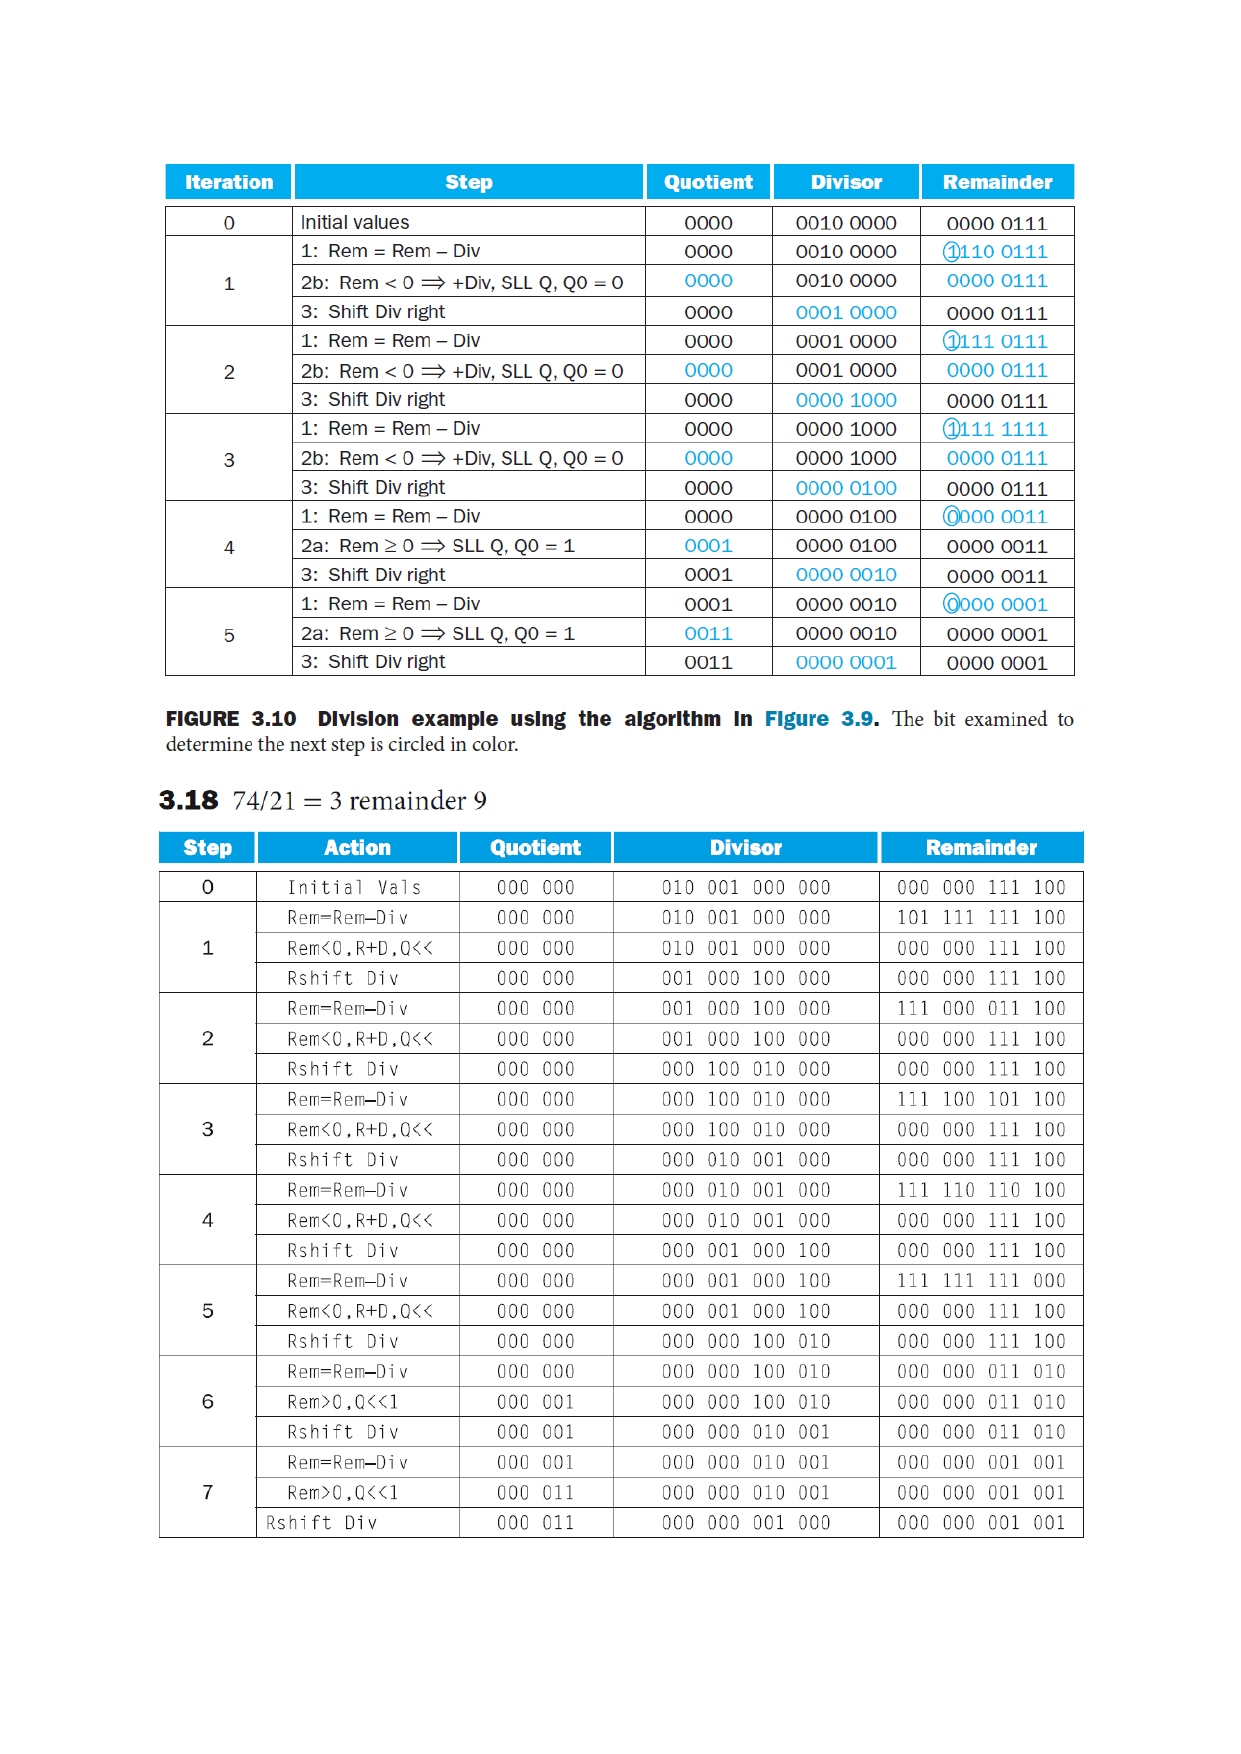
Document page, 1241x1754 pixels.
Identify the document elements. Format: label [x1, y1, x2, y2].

picture [150, 787, 1091, 1546]
picture [150, 150, 1090, 763]
